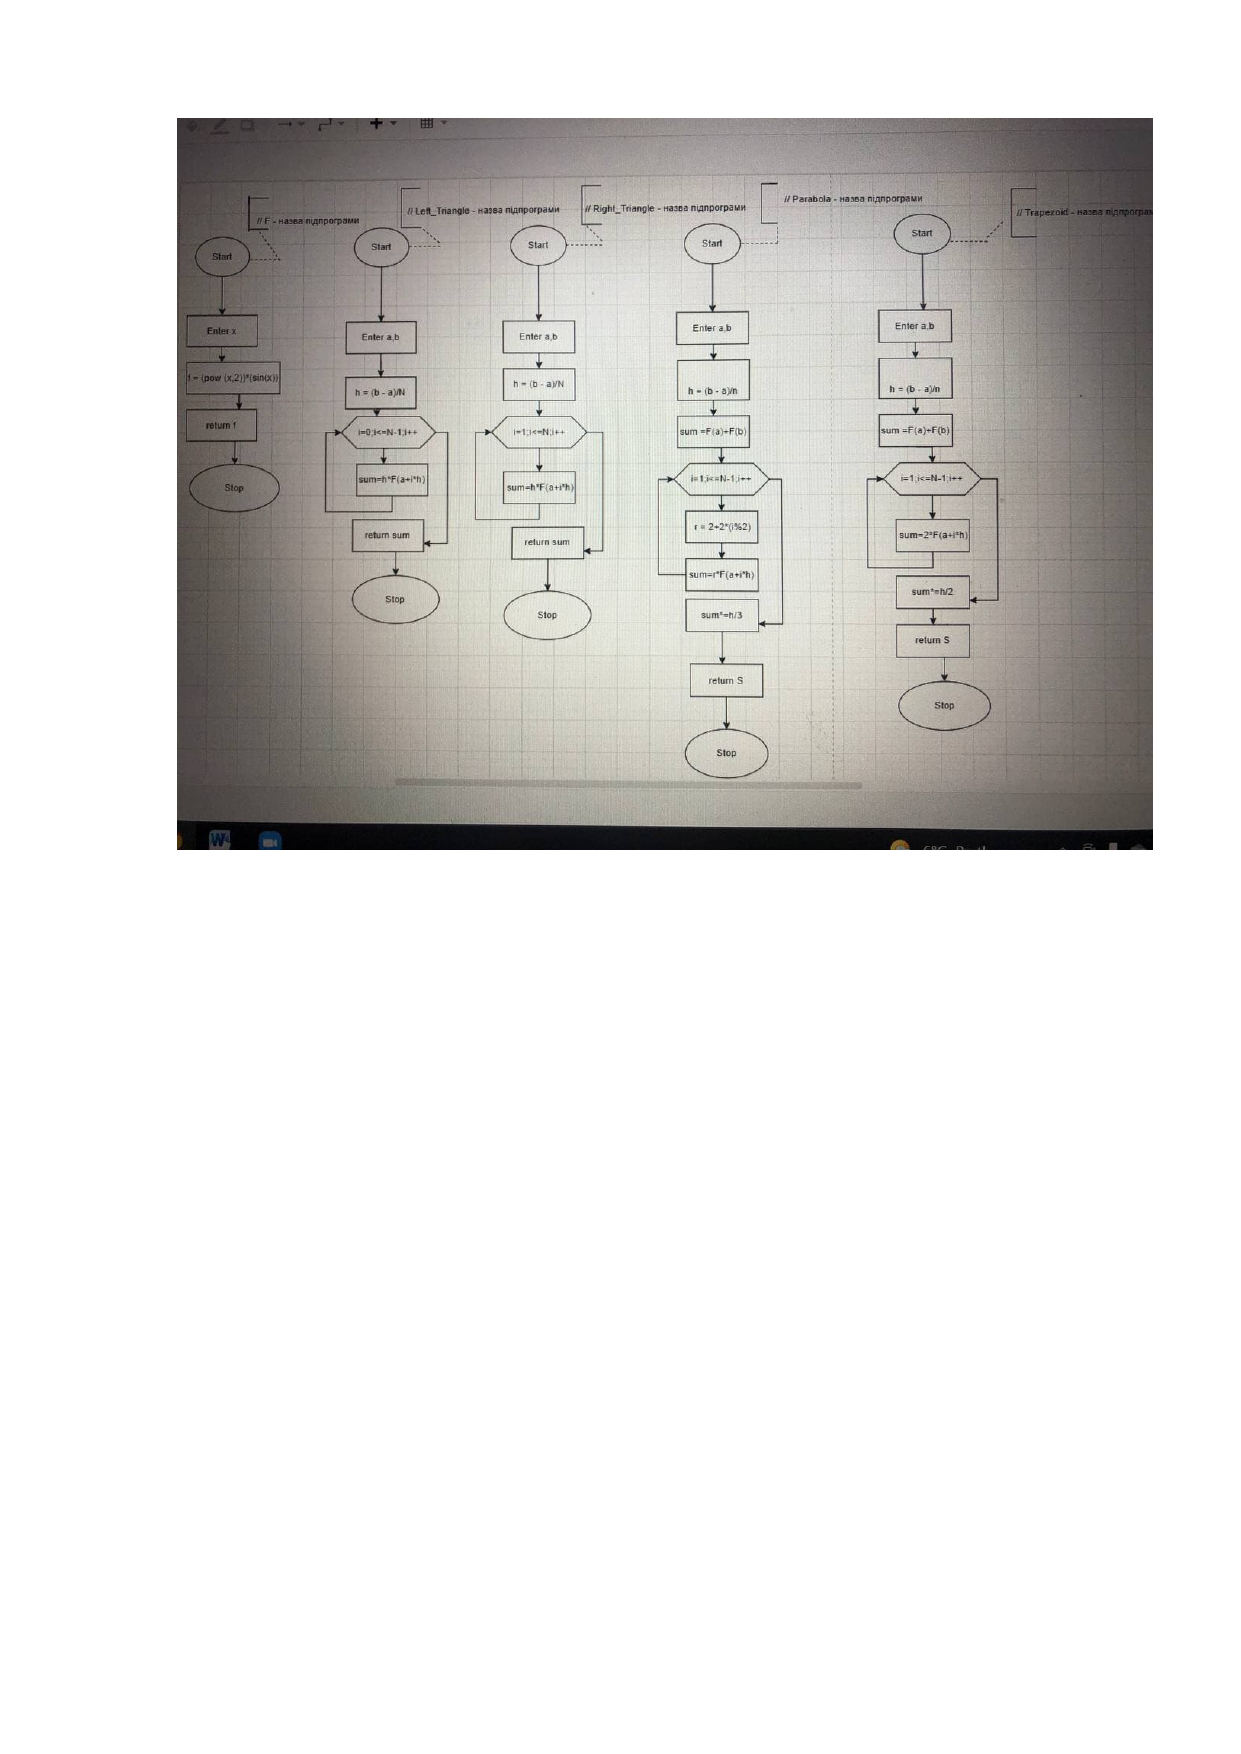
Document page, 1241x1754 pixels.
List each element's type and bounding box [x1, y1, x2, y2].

picture [177, 118, 1153, 850]
